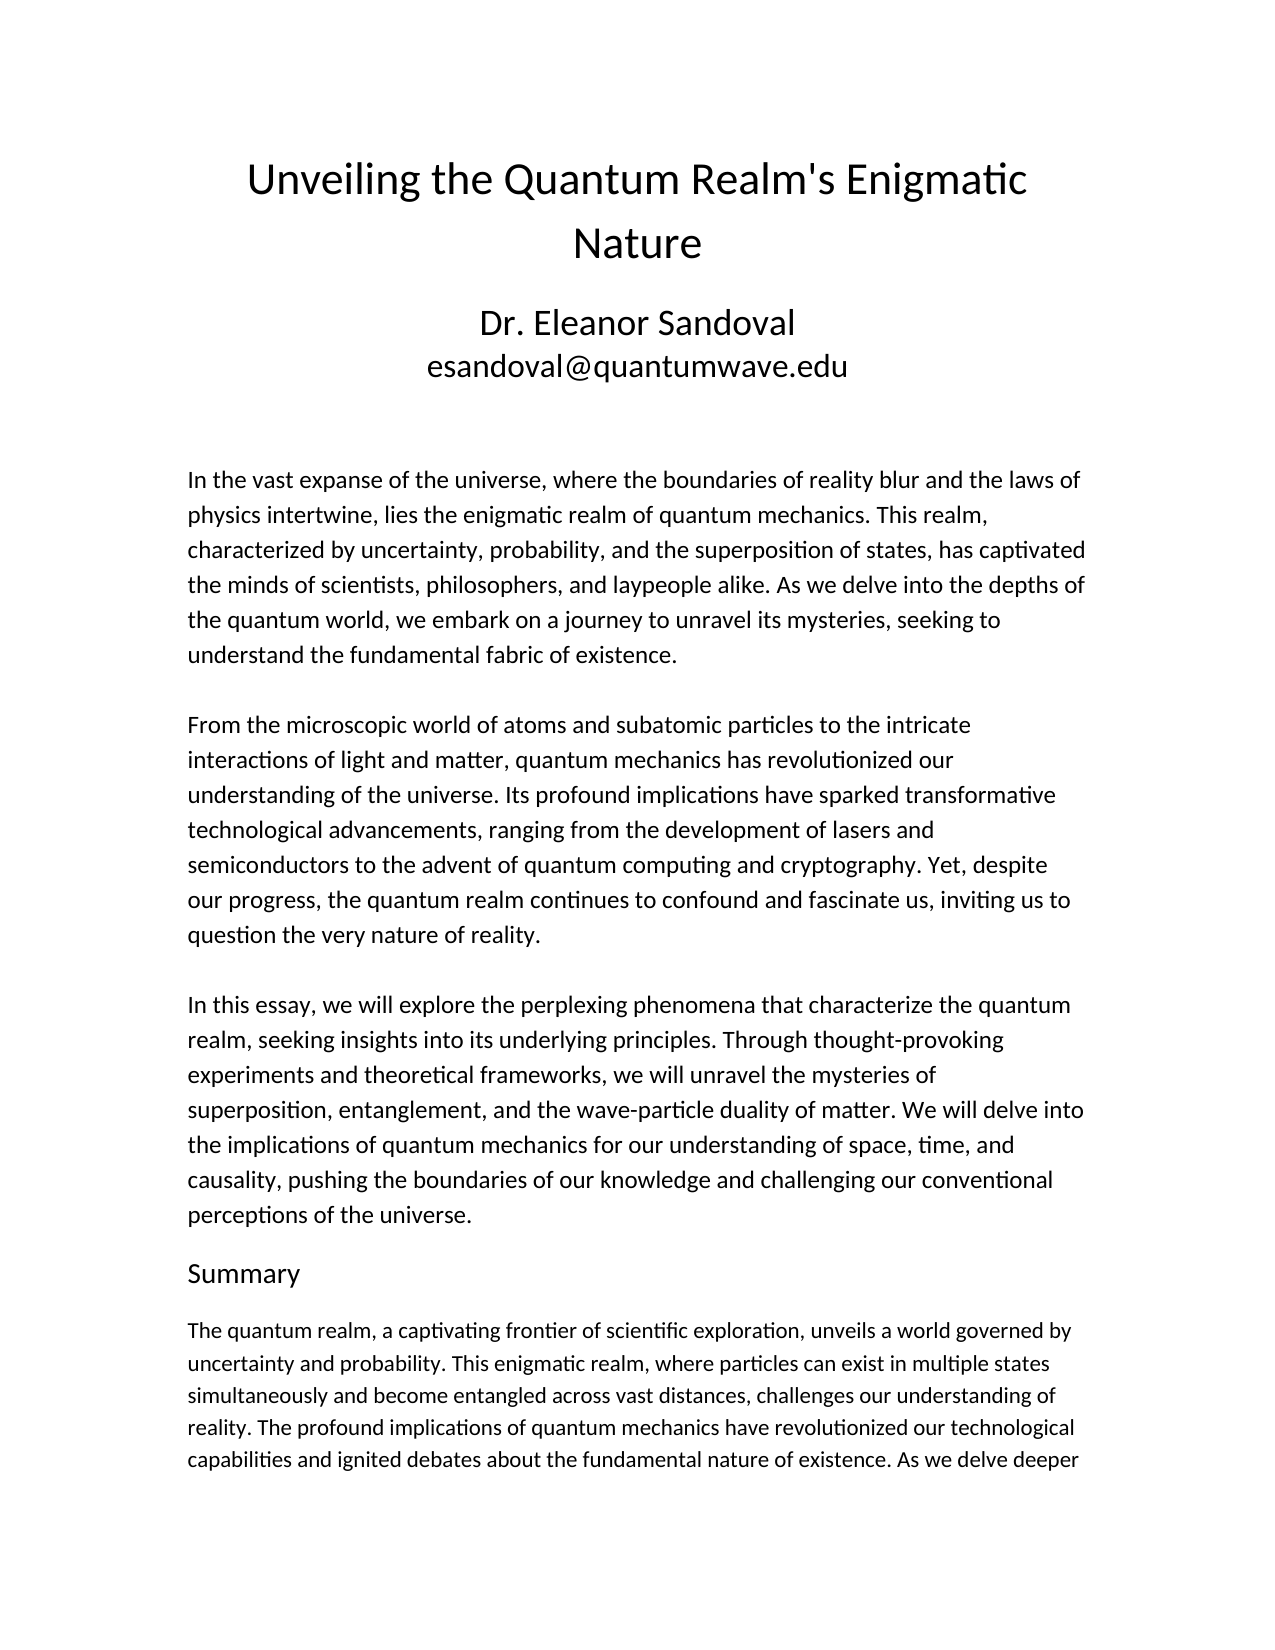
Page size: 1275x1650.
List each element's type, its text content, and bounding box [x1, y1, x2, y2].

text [187, 1316, 1087, 1473]
text esandoval@quantumwave.edu [187, 345, 1087, 386]
text Dr. Eleanor Sandoval [187, 299, 1087, 345]
text In the vast expanse of the universe, where the boundaries of reality blur and the laws of physics intertwine, lies the enigmatic realm of quantum mechanics. This realm, characterized by uncertainty, probability, and the superposition of states, has captivated the minds of scientists, philosophers, and laypeople alike. As we delve into the depths of the quantum world, we embark on a journey to unravel its mysteries, seeking to understand the fundamental fabric of existence. From the microscopic world of atoms and subatomic particles to the intricate interactions of light and matter, quantum mechanics has revolutionized our understanding of the universe. Its profound implications have sparked transformative technological advancements, ranging from the development of lasers and semiconductors to the advent of quantum computing and cryptography. Yet, despite our progress, the quantum realm continues to confound and fascinate us, inviting us to question the very nature of reality. In this essay, we will explore the perplexing phenomena that characterize the quantum realm, seeking insights into its underlying principles. Through thought-provoking experiments and theoretical frameworks, we will unravel the mysteries of superposition, entanglement, and the wave-particle duality of matter. We will delve into the implications of quantum mechanics for our understanding of space, time, and causality, pushing the boundaries of our knowledge and challenging our conventional perceptions of the universe. [187, 464, 1087, 1229]
text Summary [187, 1255, 1087, 1290]
text Unveiling the Quantum Realm's Enigmatic Nature [187, 150, 1087, 270]
